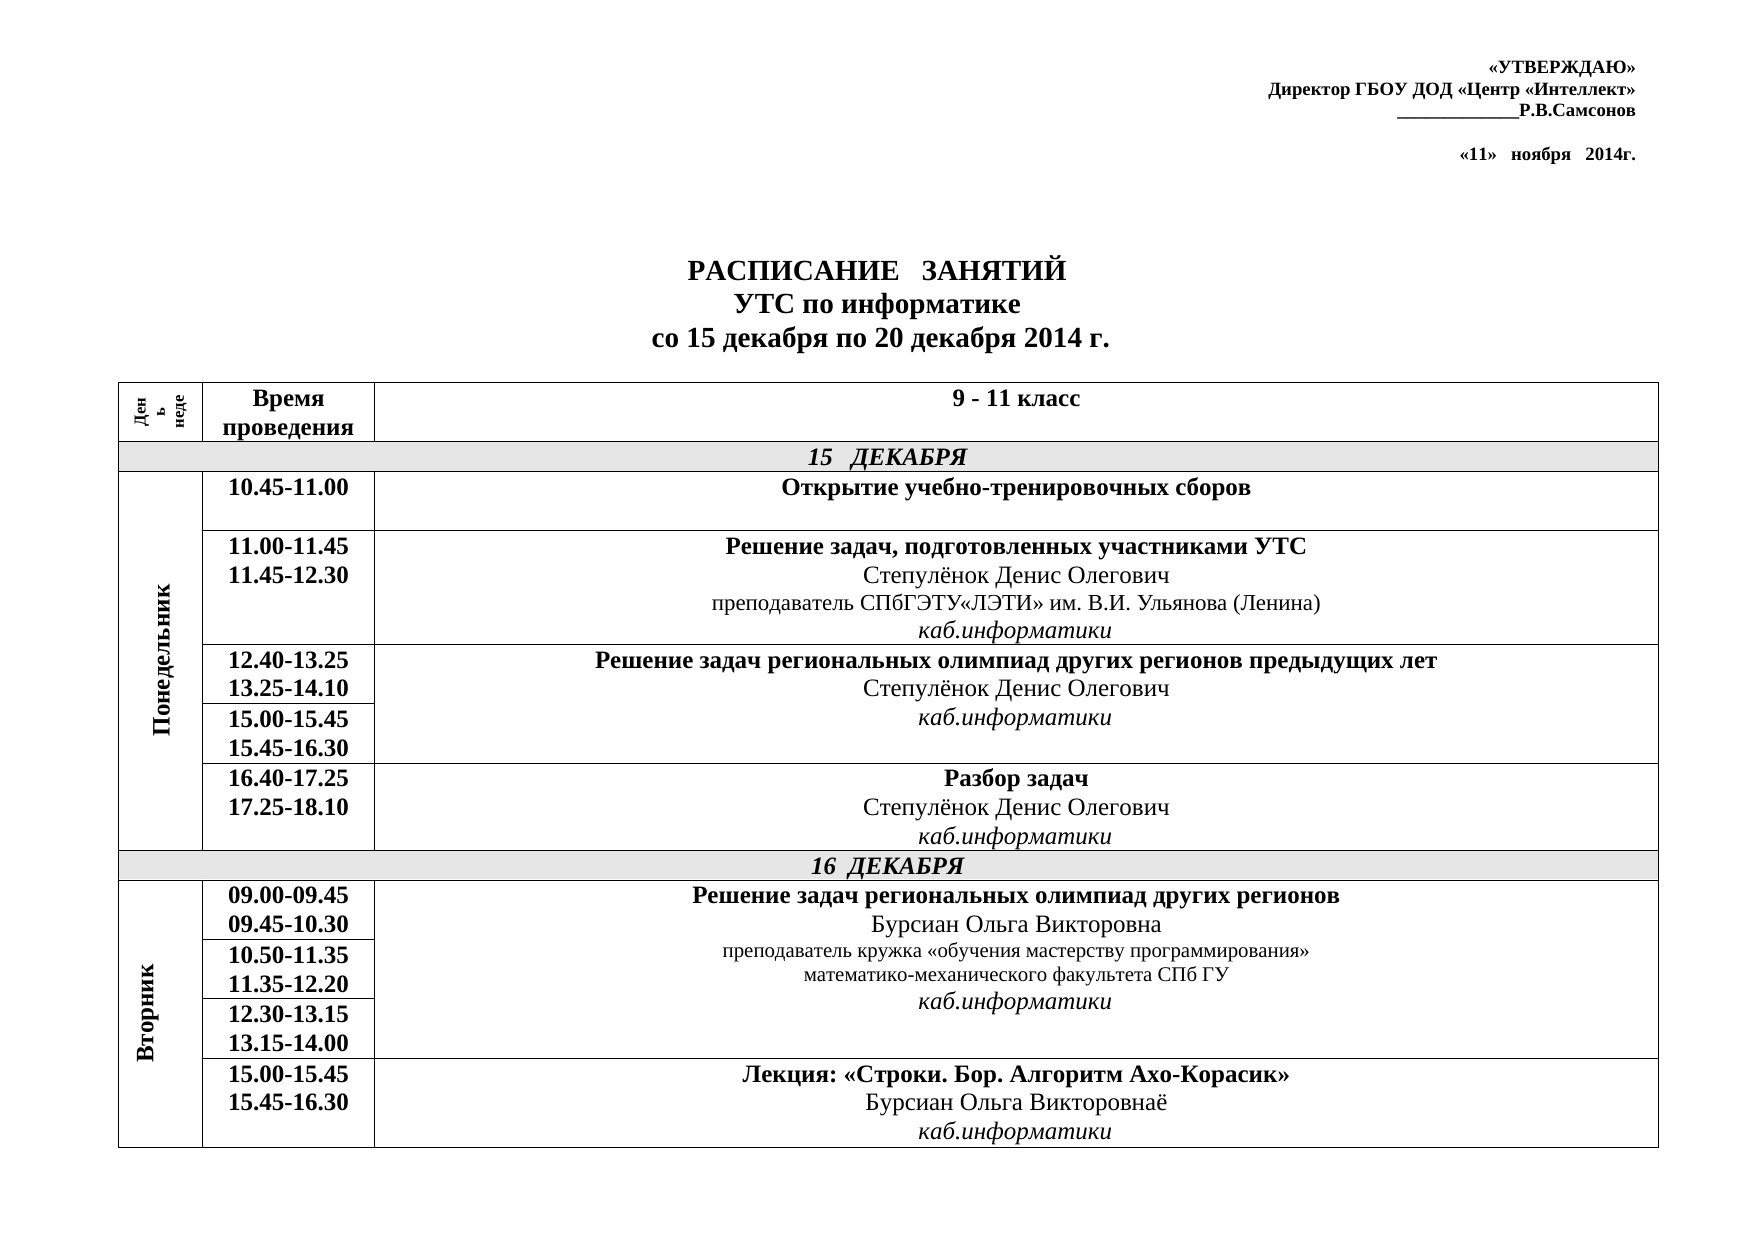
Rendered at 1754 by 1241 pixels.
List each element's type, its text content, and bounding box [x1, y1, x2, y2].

table_cell 12.40-13.25 13.25-14.10 [203, 645, 374, 703]
table_cell Решение задач, подготовленных участниками УТС Степулёнок Денис Олегович преподаватель СПбГЭТУ«ЛЭТИ» им. В.И. Ульянова (Ленина) каб.информатики [375, 531, 1658, 644]
text _____________Р.В.Самсонов [1298, 99, 1636, 121]
table_cell Решение задач региональных олимпиад других регионов Бурсиан Ольга Викторовна преподаватель кружка «обучения мастерству программирования» математико-механического факультета СПб ГУ каб.информатики [375, 881, 1658, 1058]
table_cell 15.00-15.45 15.45-16.30 [203, 704, 374, 762]
text со 15 декабря по 20 декабря 2014 г. [118, 320, 1636, 353]
table_cell Открытие учебно-тренировочных сборов [375, 472, 1658, 530]
table_cell 10.45-11.00 [203, 472, 374, 530]
text РАСПИСАНИЕ ЗАНЯТИЙ [118, 253, 1636, 286]
table_cell 16.40-17.25 17.25-18.10 [203, 764, 374, 850]
table_cell 09.00-09.45 09.45-10.30 [203, 881, 374, 939]
table_cell 10.50-11.35 11.35-12.20 [203, 940, 374, 998]
table_header 9 - 11 класс [375, 383, 1658, 441]
table_cell Разбор задач Степулёнок Денис Олегович каб.информатики [375, 764, 1658, 850]
table_cell 12.30-13.15 13.15-14.00 [203, 999, 374, 1058]
text Директор ГБОУ ДОД «Центр «Интеллект» [118, 78, 1636, 99]
table_cell Решение задач региональных олимпиад других регионов предыдущих лет Степулёнок Денис Олегович каб.информатики [375, 645, 1658, 762]
table_header День недели [119, 383, 202, 441]
text «11» ноября 2014г. [1298, 142, 1636, 164]
text УТС по информатике [118, 286, 1636, 320]
table_cell 15 ДЕКАБРЯ [119, 442, 1658, 471]
text «УТВЕРЖДАЮ» [118, 56, 1636, 78]
table_header Время проведения [203, 383, 374, 441]
table_cell 15.00-15.45 15.45-16.30 [203, 1059, 374, 1147]
table_cell Лекция: «Строки. Бор. Алгоритм Ахо-Корасик» Бурсиан Ольга Викторовнаё каб.информатики [375, 1059, 1658, 1147]
table_cell 16 ДЕКАБРЯ [119, 851, 1658, 879]
table_cell Вторник [119, 881, 202, 1147]
table_cell Понедельник [119, 472, 202, 850]
table_cell 11.00-11.45 11.45-12.30 [203, 531, 374, 644]
